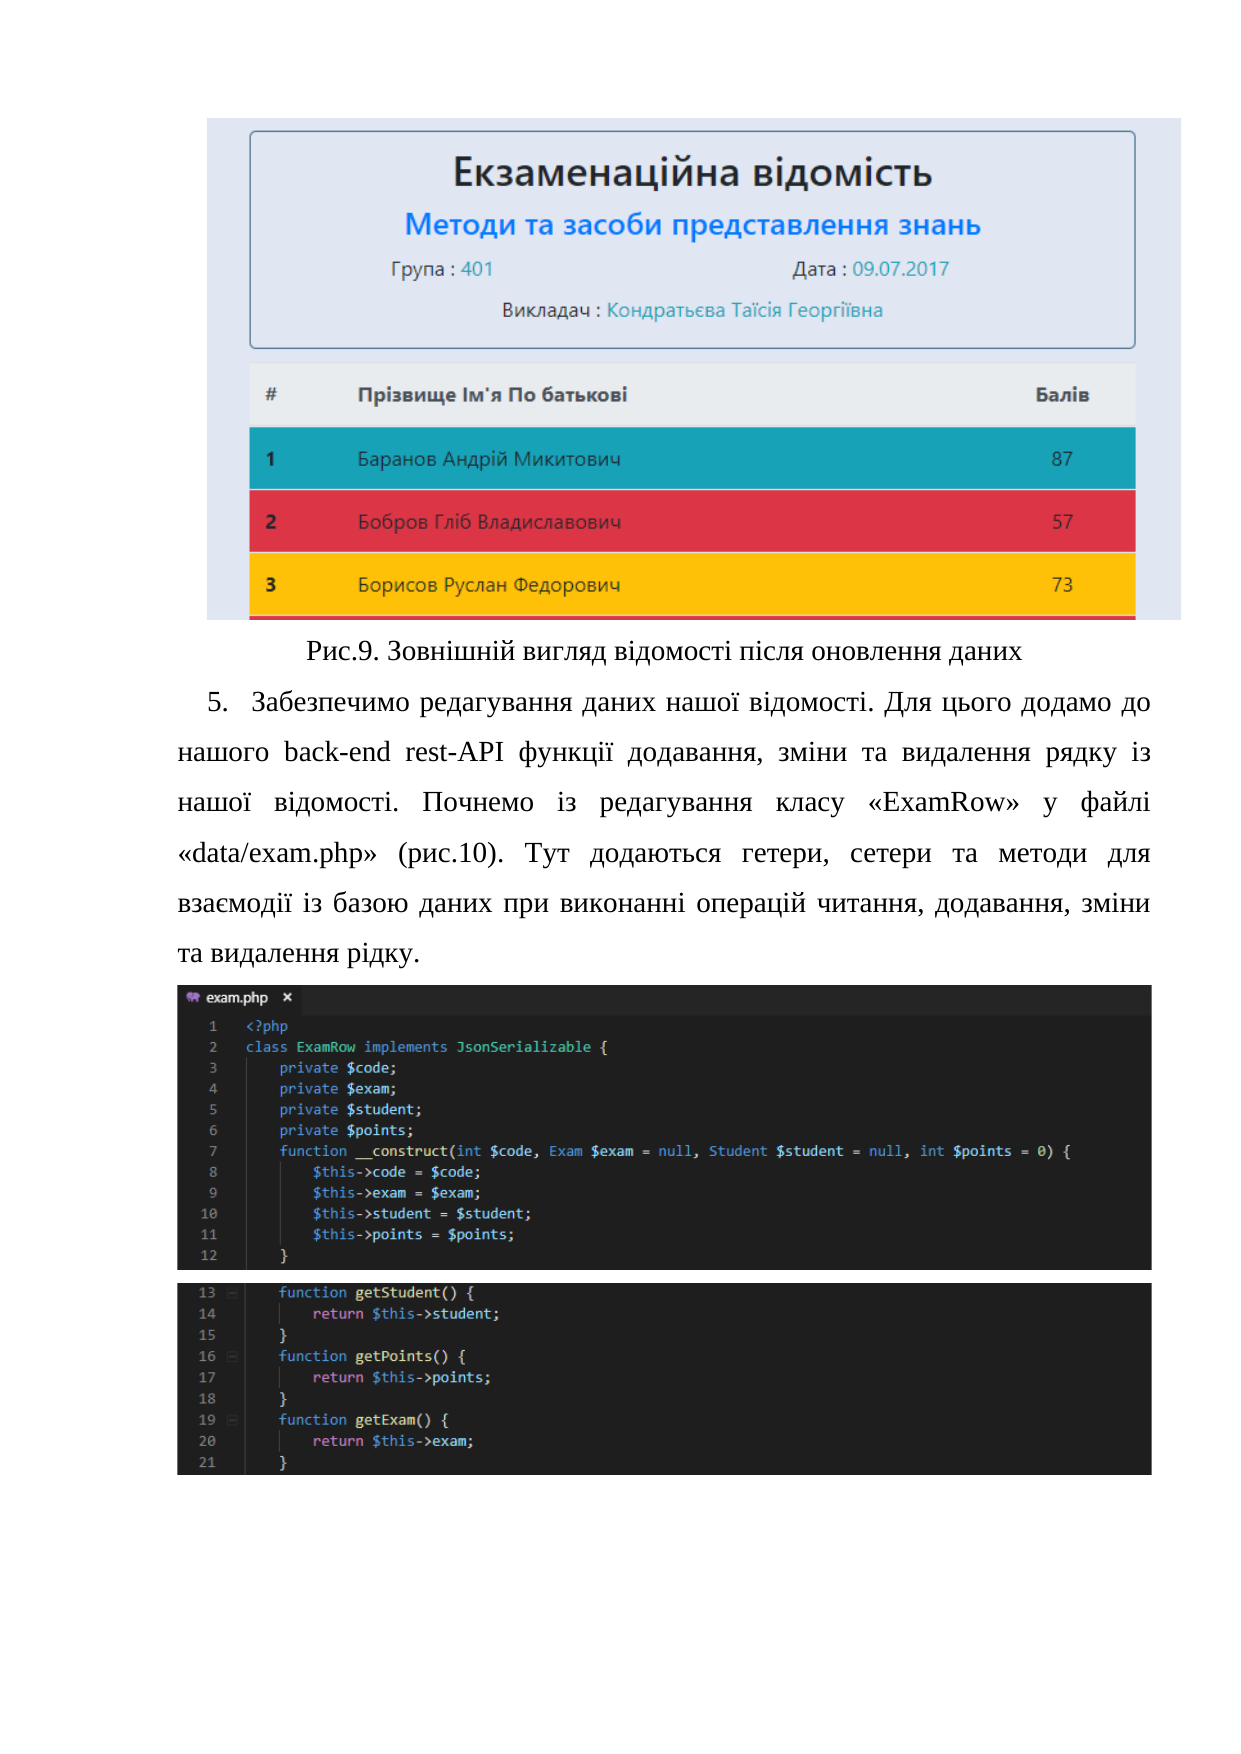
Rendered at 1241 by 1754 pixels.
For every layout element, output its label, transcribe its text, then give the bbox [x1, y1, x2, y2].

picture [206, 118, 1182, 620]
list Забезпечимо редагування даних нашої відомості. Для цього додамо до нашого back-end rest-API функції додавання, зміни та видалення рядку із нашої відомості. Почнемо із редагування класу «ExamRow» у файлі «data/exam.php» (рис.10). Тут додаються гетери, сетери та методи для взаємодії із базою даних при виконанні операцій читання, додавання, зміни та видалення рідку. [177, 684, 1152, 969]
picture [177, 985, 1152, 1270]
list Рис.9. Зовнішній вигляд відомості після оновлення даних [177, 633, 1152, 667]
picture [177, 1283, 1152, 1475]
